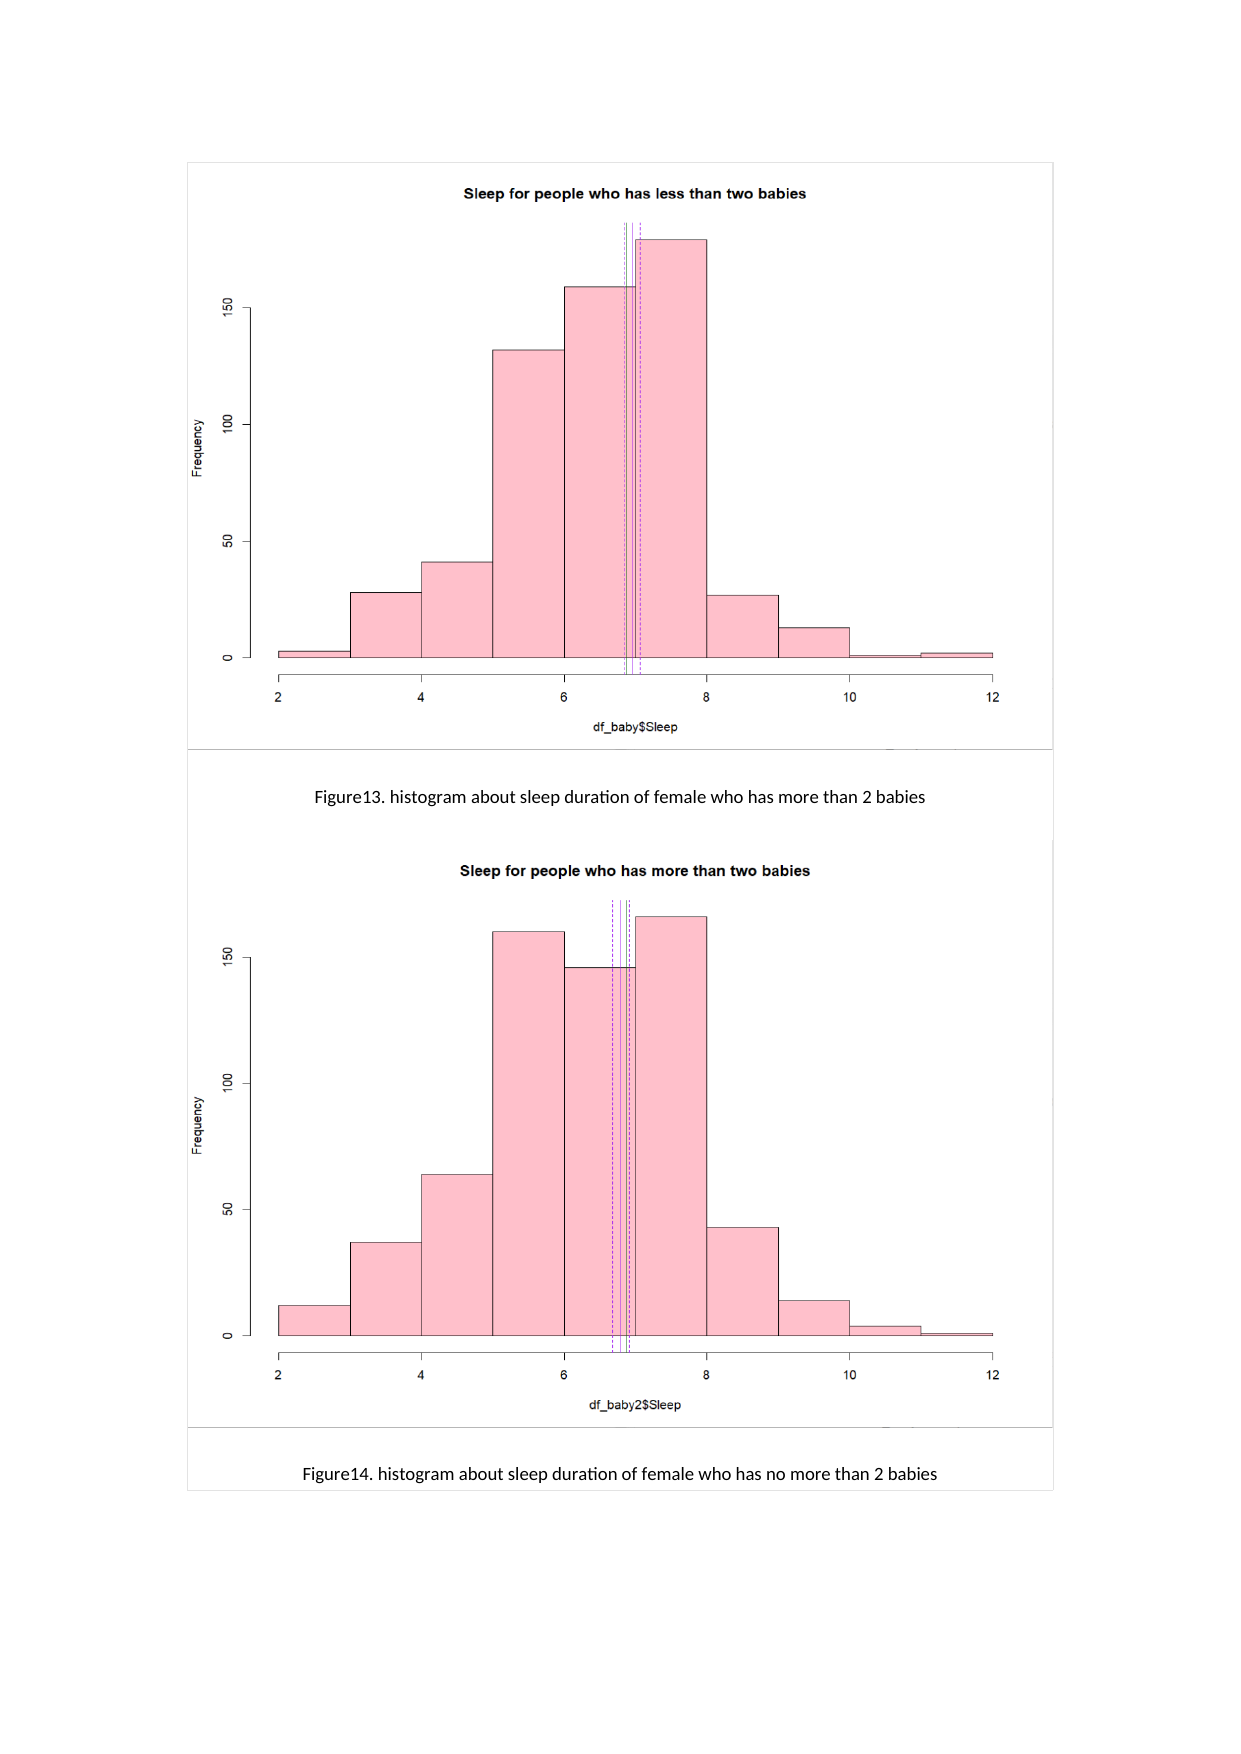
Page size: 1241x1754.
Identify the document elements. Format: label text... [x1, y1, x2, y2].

picture [188, 840, 1053, 1428]
picture [188, 163, 1053, 750]
list Figure14. histogram about sleep duration of female who has no more than 2 babies [188, 1428, 1053, 1490]
list Figure13. histogram about sleep duration of female who has more than 2 babies [188, 750, 1053, 812]
